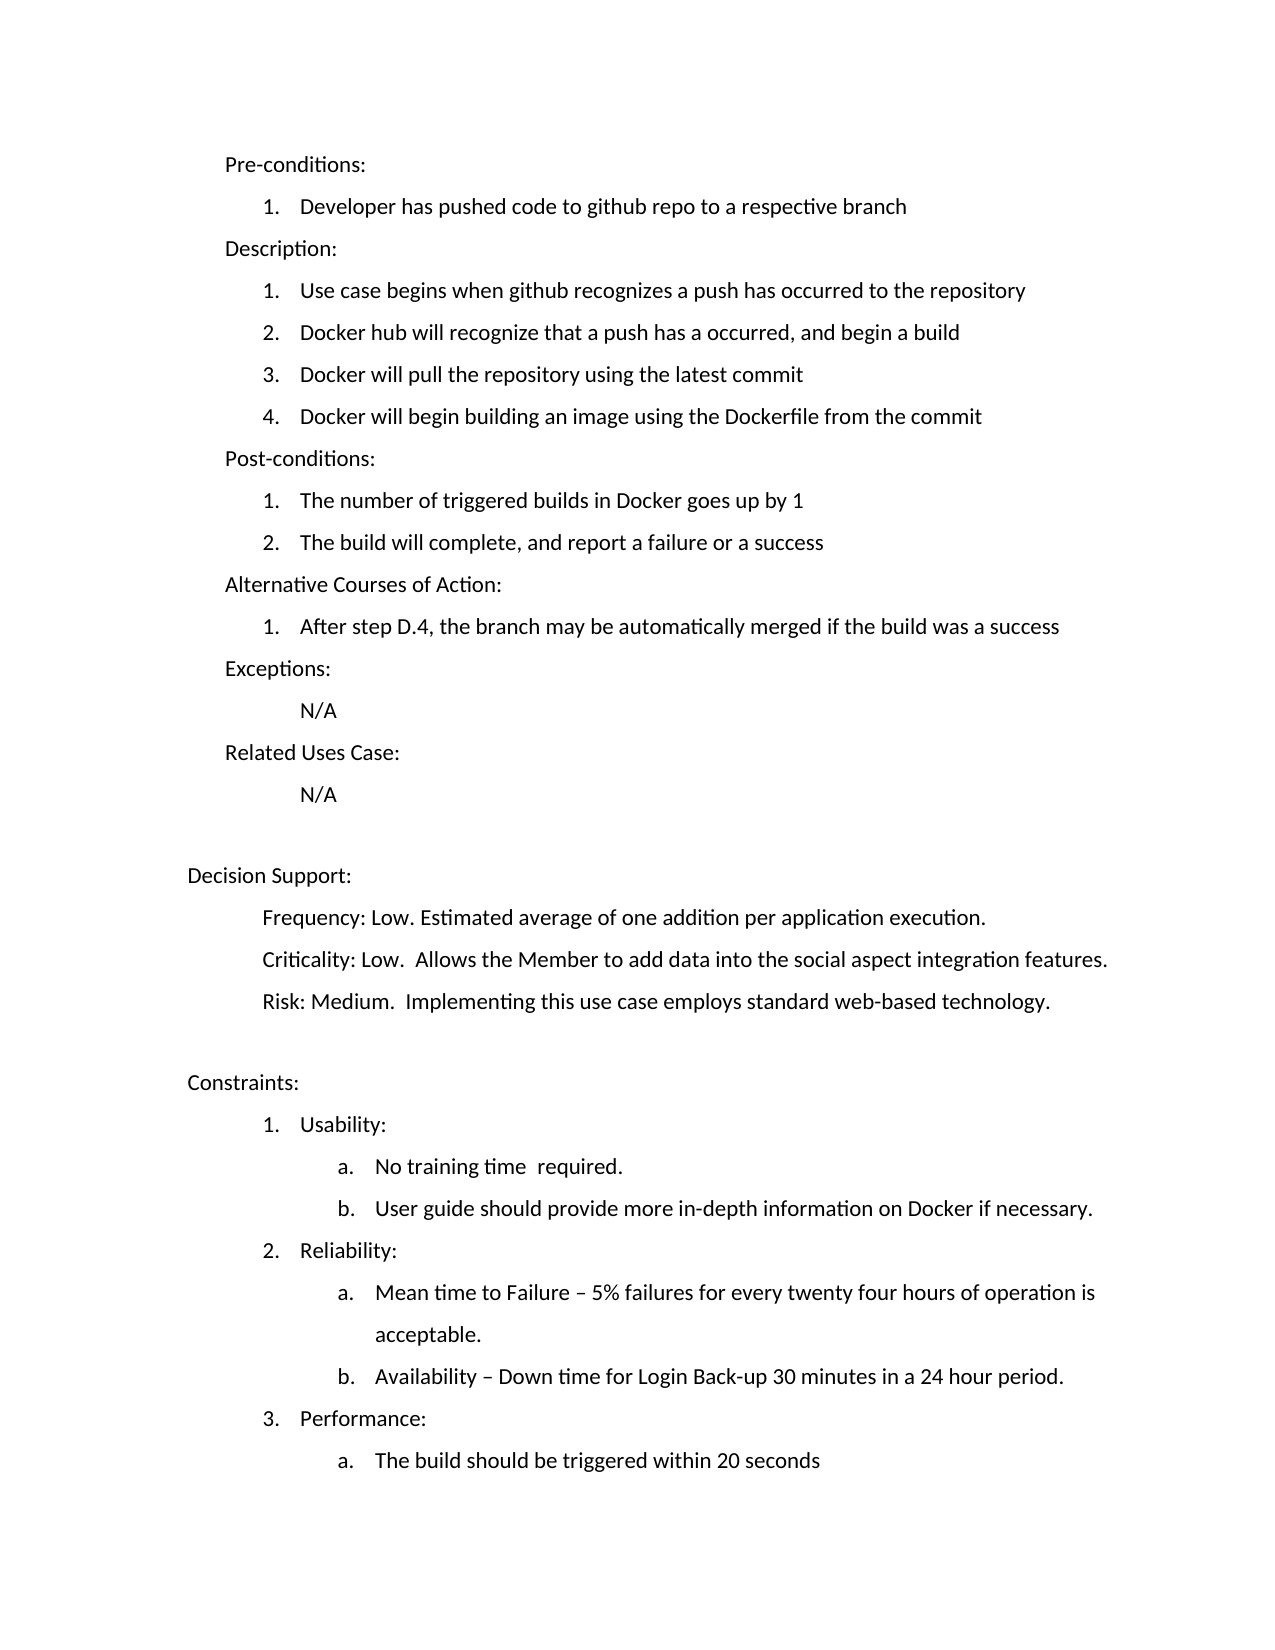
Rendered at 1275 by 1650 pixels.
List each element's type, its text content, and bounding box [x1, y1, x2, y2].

text Description: [187, 234, 1125, 262]
list Docker will begin building an image using the Dockerfile from the commit [262, 402, 1125, 430]
text Risk: Medium. Implementing this use case employs standard web-based technology. [262, 987, 1125, 1015]
list After step D.4, the branch may be automatically merged if the build was a success [262, 612, 1125, 640]
text N/A [187, 780, 1125, 808]
text Post-conditions: [187, 444, 1125, 472]
list Docker will pull the repository using the latest commit [262, 360, 1125, 388]
list Mean time to Failure – 5% failures for every twenty four hours of operation is acceptable. [337, 1278, 1125, 1348]
list User guide should provide more in-depth information on Docker if necessary. [337, 1194, 1125, 1222]
text Criticality: Low. Allows the Member to add data into the social aspect integration features. [262, 945, 1125, 973]
list Developer has pushed code to github repo to a respective branch [262, 192, 1125, 220]
text Alternative Courses of Action: [187, 570, 1125, 598]
text Pre-conditions: [187, 150, 1125, 178]
text Related Uses Case: [187, 738, 1125, 766]
list Usability: [262, 1111, 1125, 1138]
list Reliability: [262, 1236, 1125, 1264]
text Exceptions: [187, 654, 1125, 682]
list The build will complete, and report a failure or a success [262, 528, 1125, 556]
list Performance: [262, 1404, 1125, 1432]
list Use case begins when github recognizes a push has occurred to the repository [262, 276, 1125, 304]
text N/A [150, 696, 1125, 724]
list The number of triggered builds in Docker goes up by 1 [262, 486, 1125, 514]
text Decision Support: [187, 861, 1125, 889]
list The build should be triggered within 20 seconds [337, 1446, 1125, 1474]
list No training time required. [337, 1152, 1125, 1181]
list Docker hub will recognize that a push has a occurred, and begin a build [262, 318, 1125, 346]
list Availability – Down time for Login Back-up 30 minutes in a 24 hour period. [337, 1362, 1125, 1390]
text Frequency: Low. Estimated average of one addition per application execution. [262, 903, 1125, 931]
text Constraints: [187, 1068, 1125, 1097]
